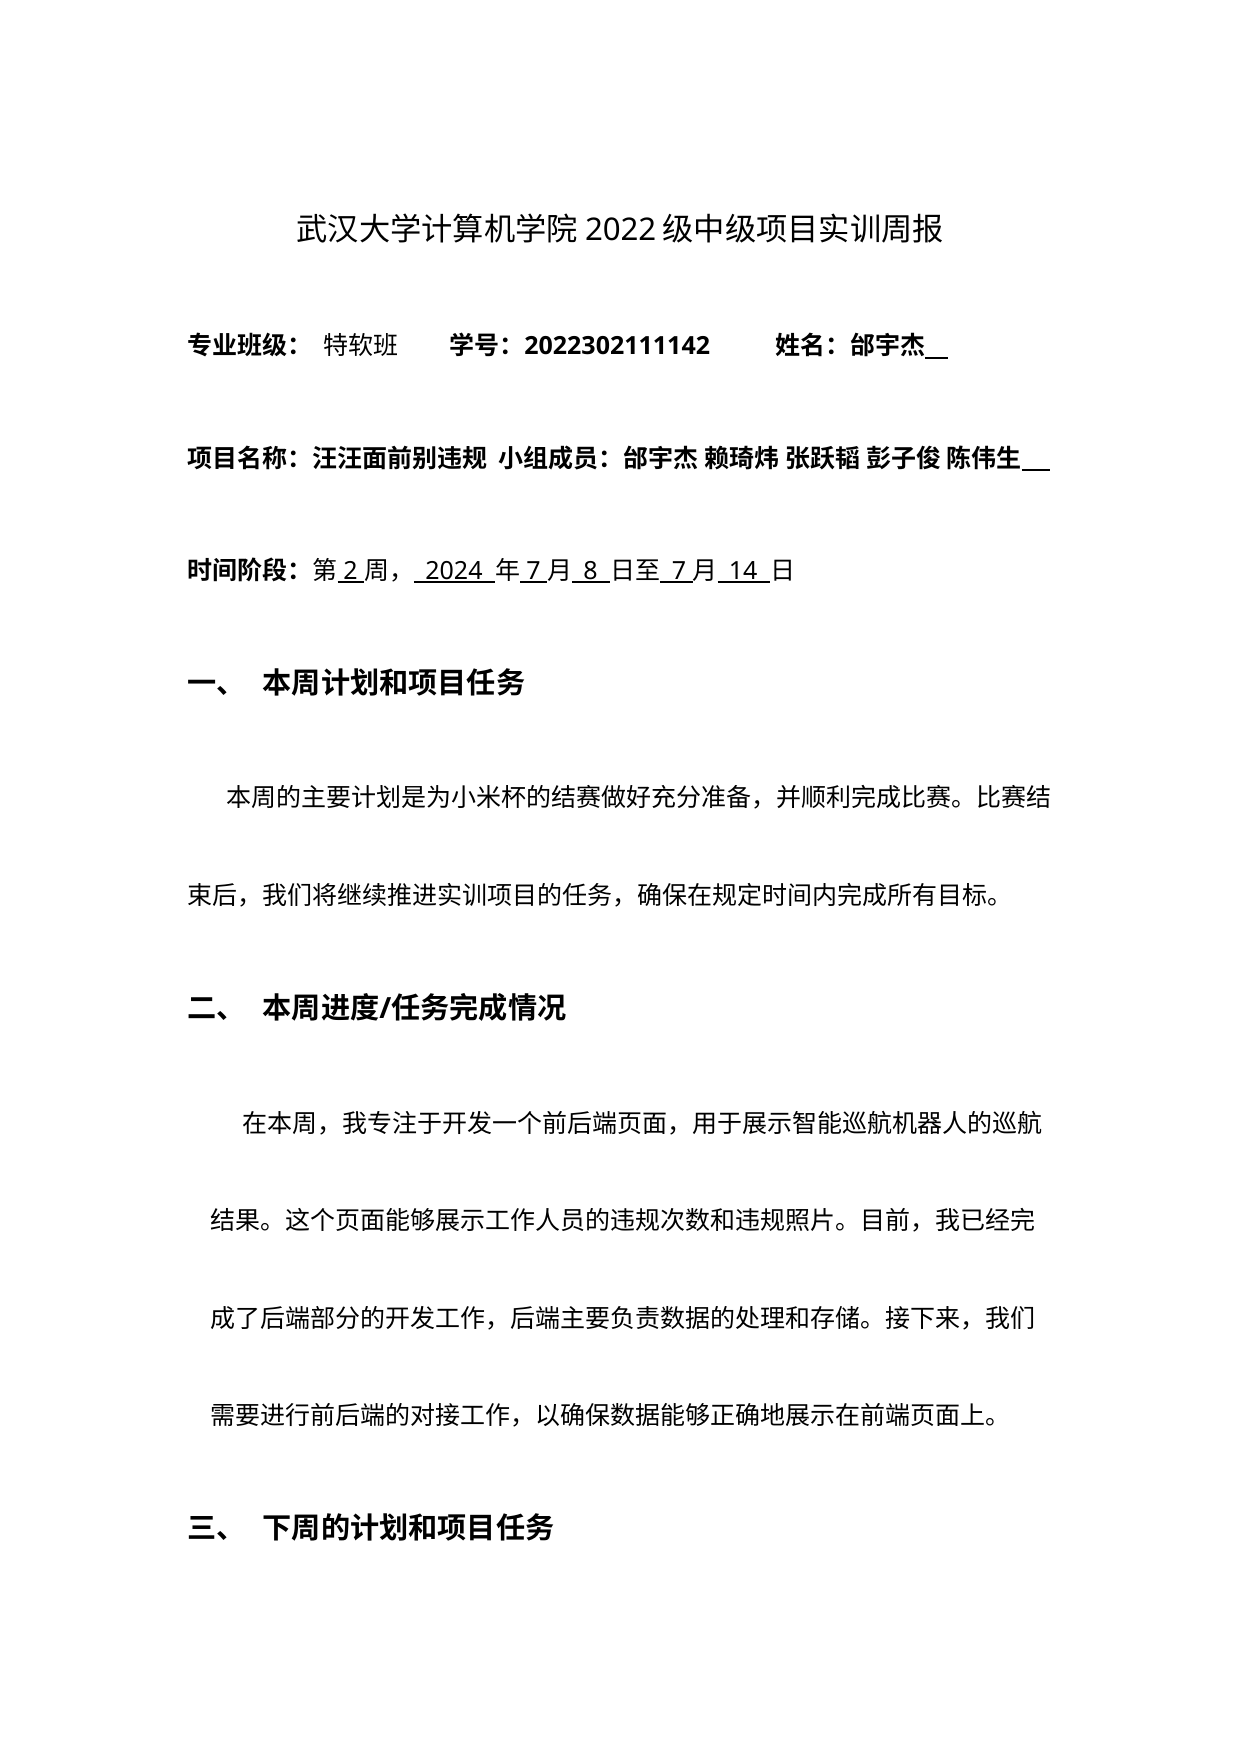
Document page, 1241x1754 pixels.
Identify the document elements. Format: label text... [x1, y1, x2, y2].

list 本周计划和项目任务 [187, 648, 1053, 713]
text 项目名称：汪汪面前别违规 小组成员：邰宇杰 赖琦炜 张跃韬 彭子俊 陈伟生 [187, 424, 1053, 489]
list 下周的计划和项目任务 [187, 1493, 1053, 1558]
text 本周的主要计划是为小米杯的结赛做好充分准备，并顺利完成比赛。比赛结束后，我们将继续推进实训项目的任务，确保在规定时间内完成所有目标。 [187, 763, 1053, 926]
text 时间阶段：第 2 周， 2024 年 7 月 8 日至 7 月 14 日 [187, 536, 1053, 601]
list 本周进度/任务完成情况 [187, 973, 1053, 1038]
text 武汉大学计算机学院 2022级中级项目实训周报 [187, 194, 1053, 259]
text 专业班级： 特软班 学号：2022302111142 姓名：邰宇杰 [187, 311, 1053, 376]
text 在本周，我专注于开发一个前后端页面，用于展示智能巡航机器人的巡航结果。这个页面能够展示工作人员的违规次数和违规照片。目前，我已经完成了后端部分的开发工作，后端主要负责数据的处理和存储。接下来，我们需要进行前后端的对接工作，以确保数据能够正确地展示在前端页面上。 [210, 1089, 1053, 1446]
